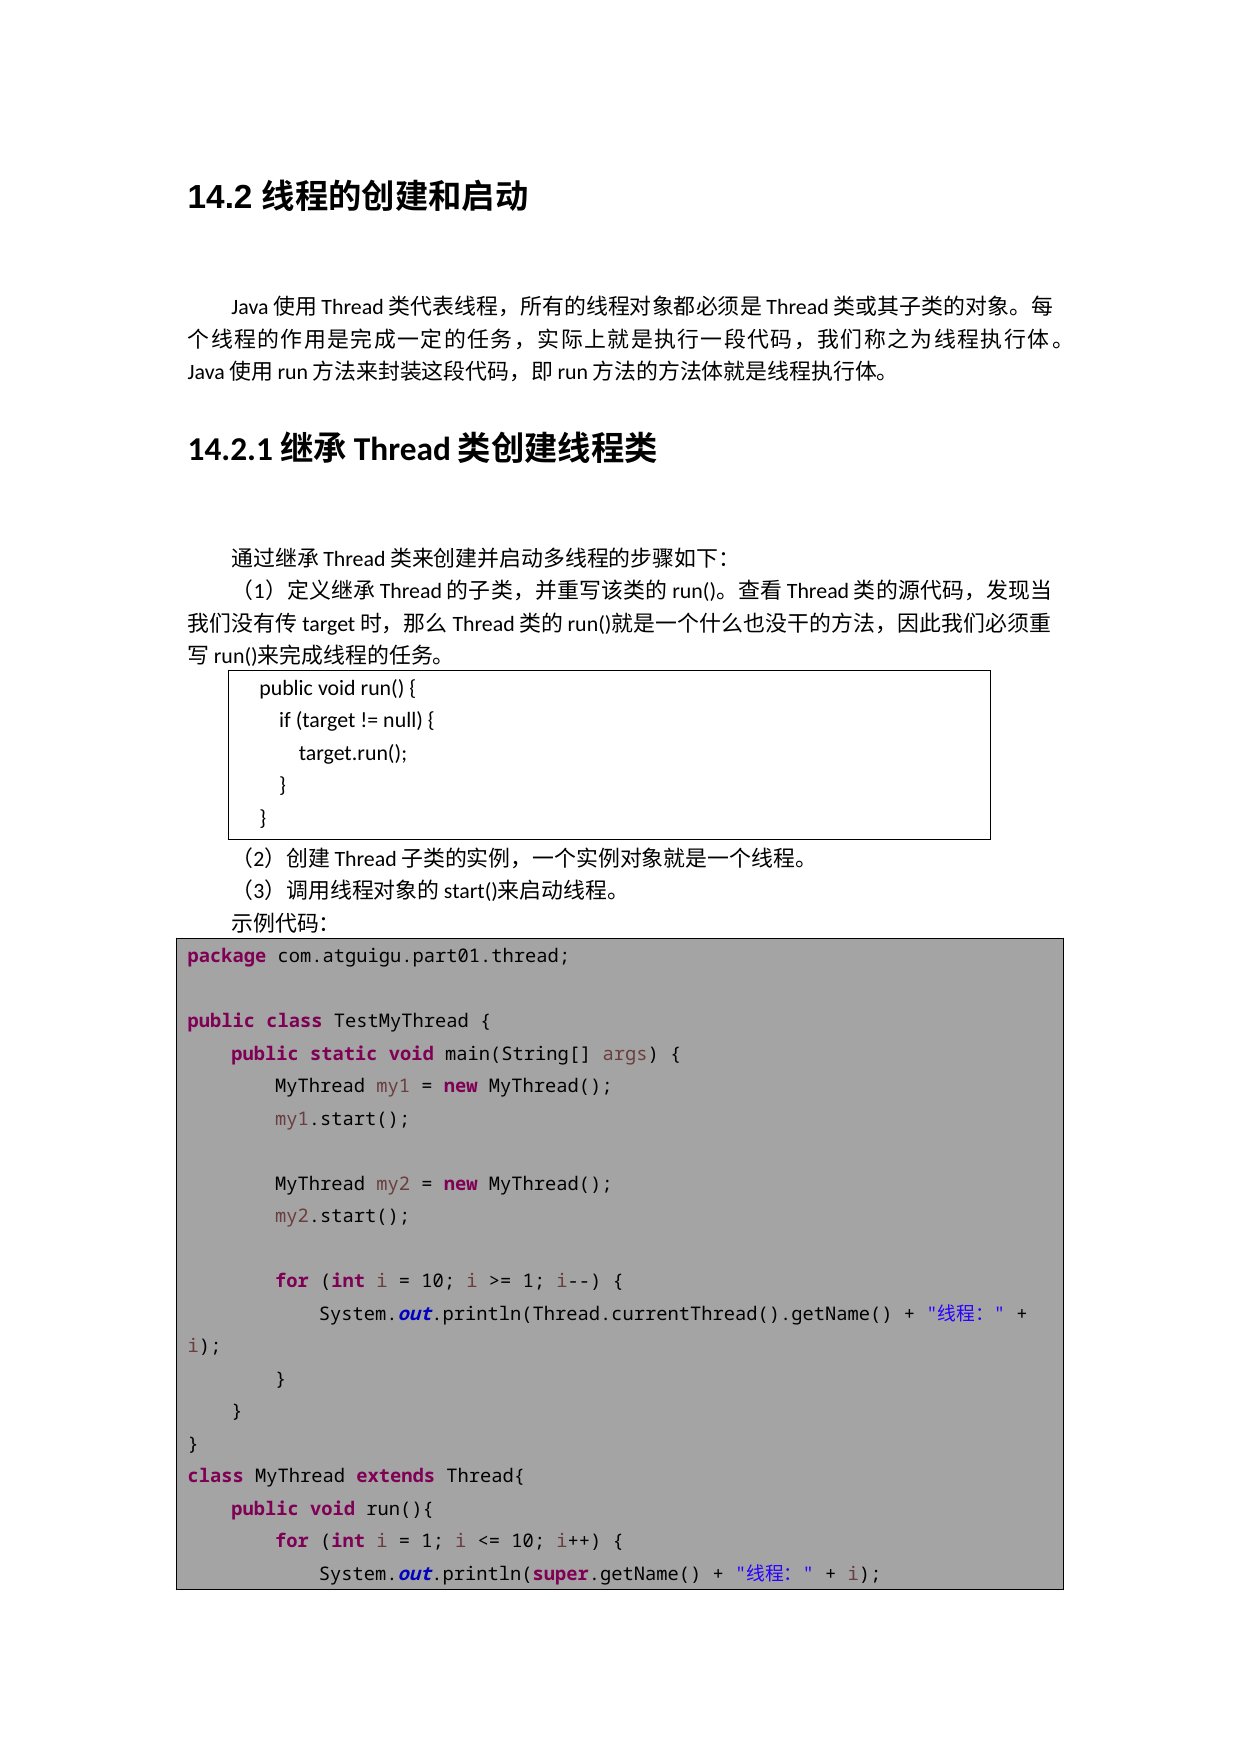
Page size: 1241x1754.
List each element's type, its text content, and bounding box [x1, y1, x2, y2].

text 通过继承Thread类来创建并启动多线程的步骤如下： [187, 540, 1053, 573]
text （3）调用线程对象的start()来启动线程。 [187, 873, 1053, 905]
table_header public void run() { if (target != null) { target.run(); } } [229, 671, 990, 839]
text 示例代码： [187, 905, 1053, 938]
text （2）创建Thread子类的实例，一个实例对象就是一个线程。 [187, 840, 1053, 873]
text Java使用Thread类代表线程，所有的线程对象都必须是Thread类或其子类的对象。每个线程的作用是完成一定的任务，实际上就是执行一段代码，我们称之为线程执行体。Java使用run方法来封装这段代码，即run方法的方法体就是线程执行体。 [187, 289, 1053, 386]
subtitle 14.2.1 继承Thread类创建线程类 [187, 413, 1053, 478]
text （1）定义继承Thread的子类，并重写该类的run()。查看Thread类的源代码，发现当我们没有传target时，那么Thread类的run()就是一个什么也没干的方法，因此我们必须重写run()来完成线程的任务。 [187, 573, 1053, 670]
subtitle 14.2 线程的创建和启动 [187, 162, 1053, 227]
